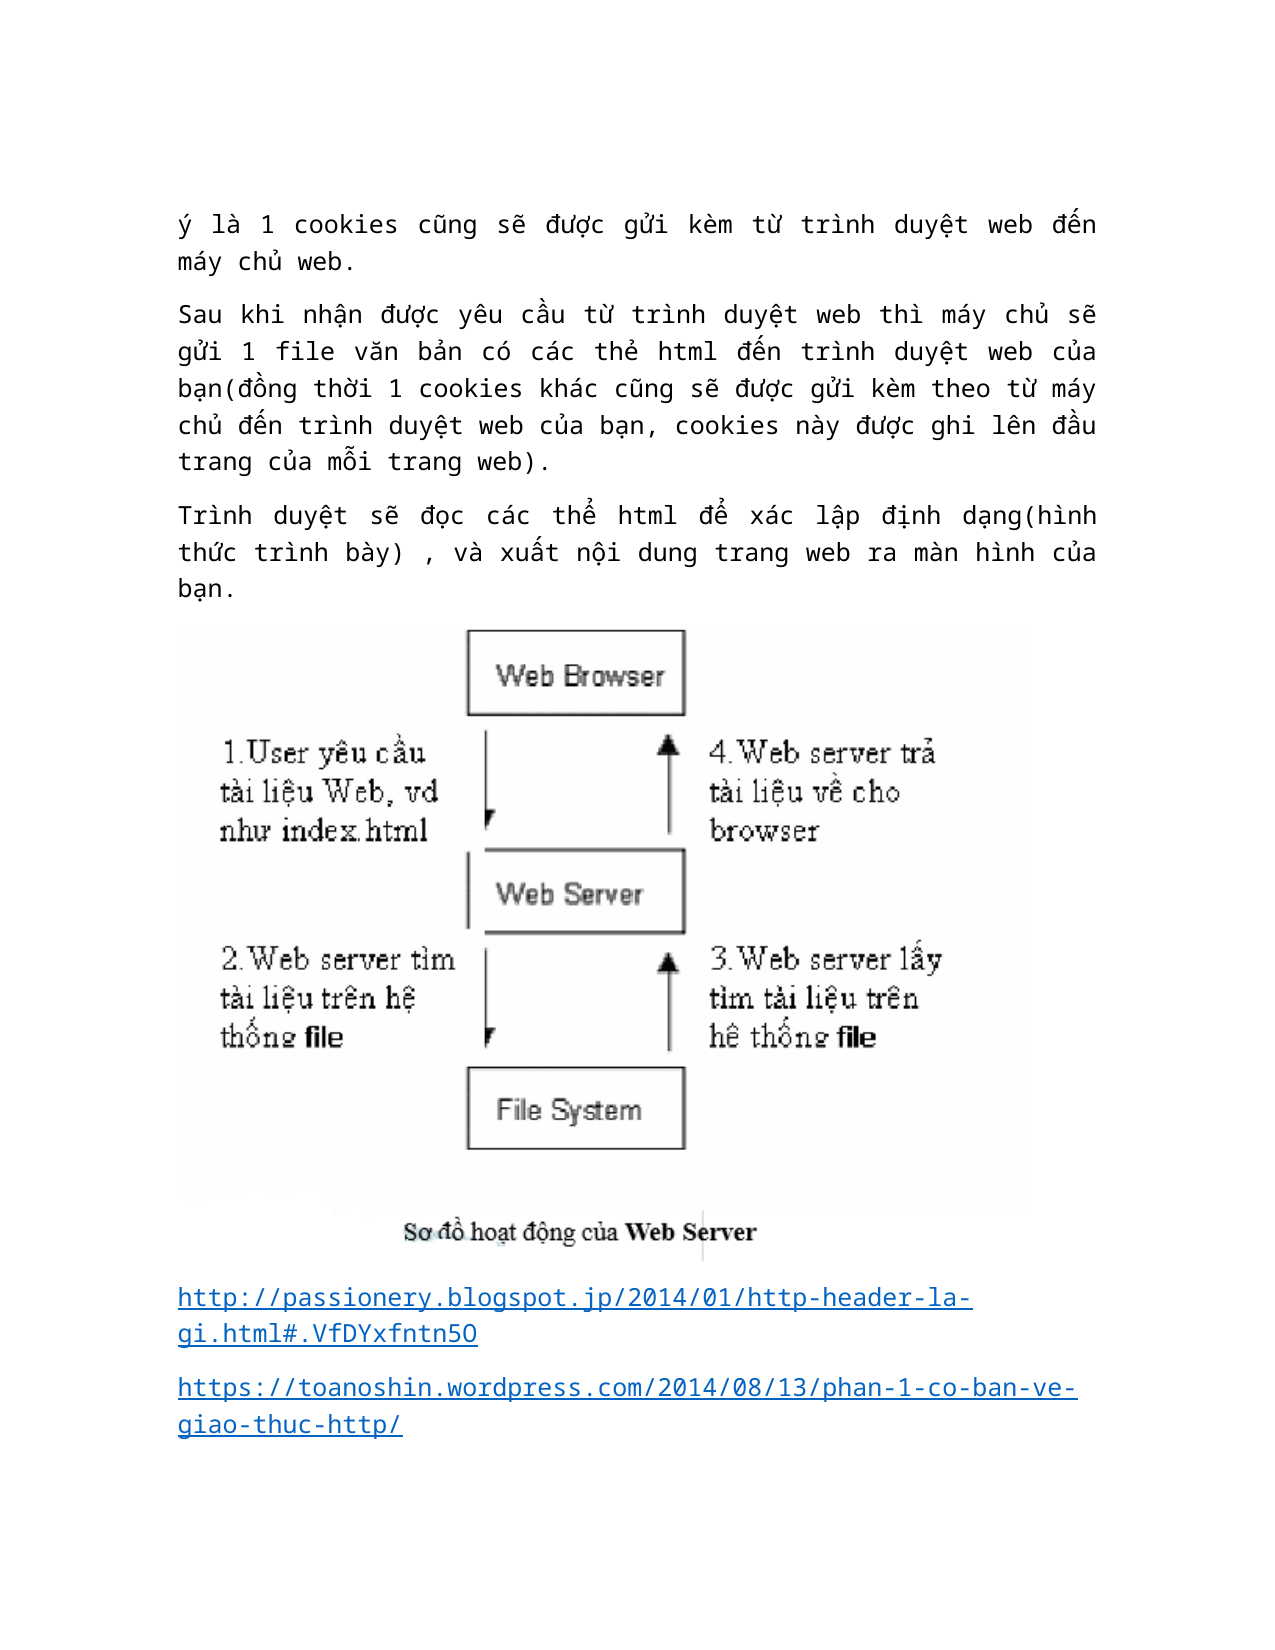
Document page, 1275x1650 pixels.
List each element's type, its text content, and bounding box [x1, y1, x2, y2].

text http://passionery.blogspot.jp/2014/01/http-header-la-gi.html#.VfDYxfntn5O [177, 1279, 1098, 1350]
text Sau khi nhận được yêu cầu từ trình duyệt web thì máy chủ sẽ gửi 1 file văn bản có các thẻ html đến trình duyệt web của bạn(đồng thời 1 cookies khác cũng sẽ được gửi kèm theo từ máy chủ đến trình duyệt web của bạn, cookies này được ghi lên đầu trang của mỗi trang web). [177, 297, 1098, 478]
picture [177, 624, 1026, 1261]
text https://toanoshin.wordpress.com/2014/08/13/phan-1-co-ban-ve-giao-thuc-http/ [177, 1369, 1098, 1440]
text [177, 207, 1098, 278]
text Trình duyệt sẽ đọc các thể html để xác lập định dạng(hình thức trình bày) , và xuất nội dung trang web ra màn hình của bạn. [177, 497, 1098, 605]
